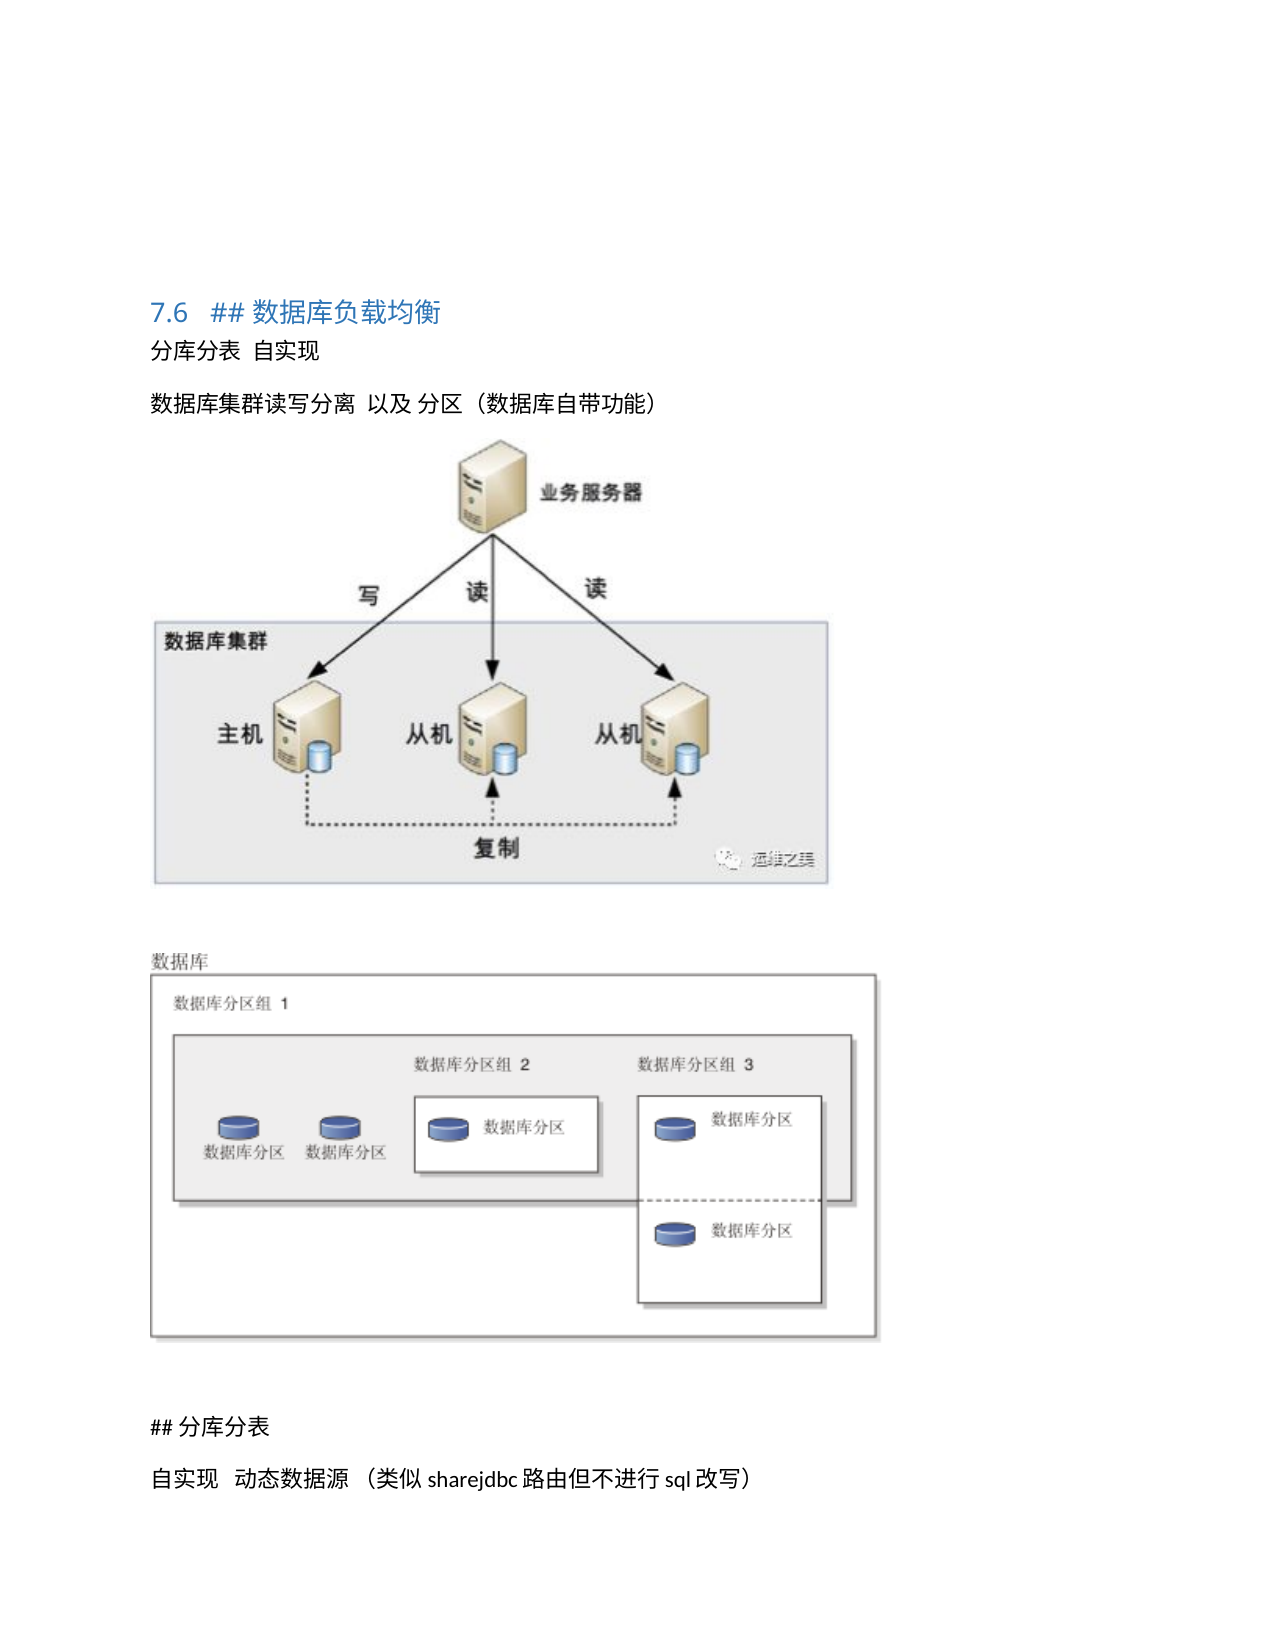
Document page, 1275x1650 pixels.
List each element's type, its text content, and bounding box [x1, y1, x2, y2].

text 分库分表 自实现 [150, 333, 1125, 366]
picture [150, 438, 835, 889]
text 自实现 动态数据源 （类似sharejdbc路由但不进行sql改写） [150, 1461, 1125, 1494]
text 数据库集群读写分离 以及 分区（数据库自带功能） [150, 386, 1125, 419]
subtitle ## 数据库负载均衡 [150, 291, 1125, 330]
picture [150, 953, 882, 1343]
text ## 分库分表 [150, 1409, 1125, 1442]
